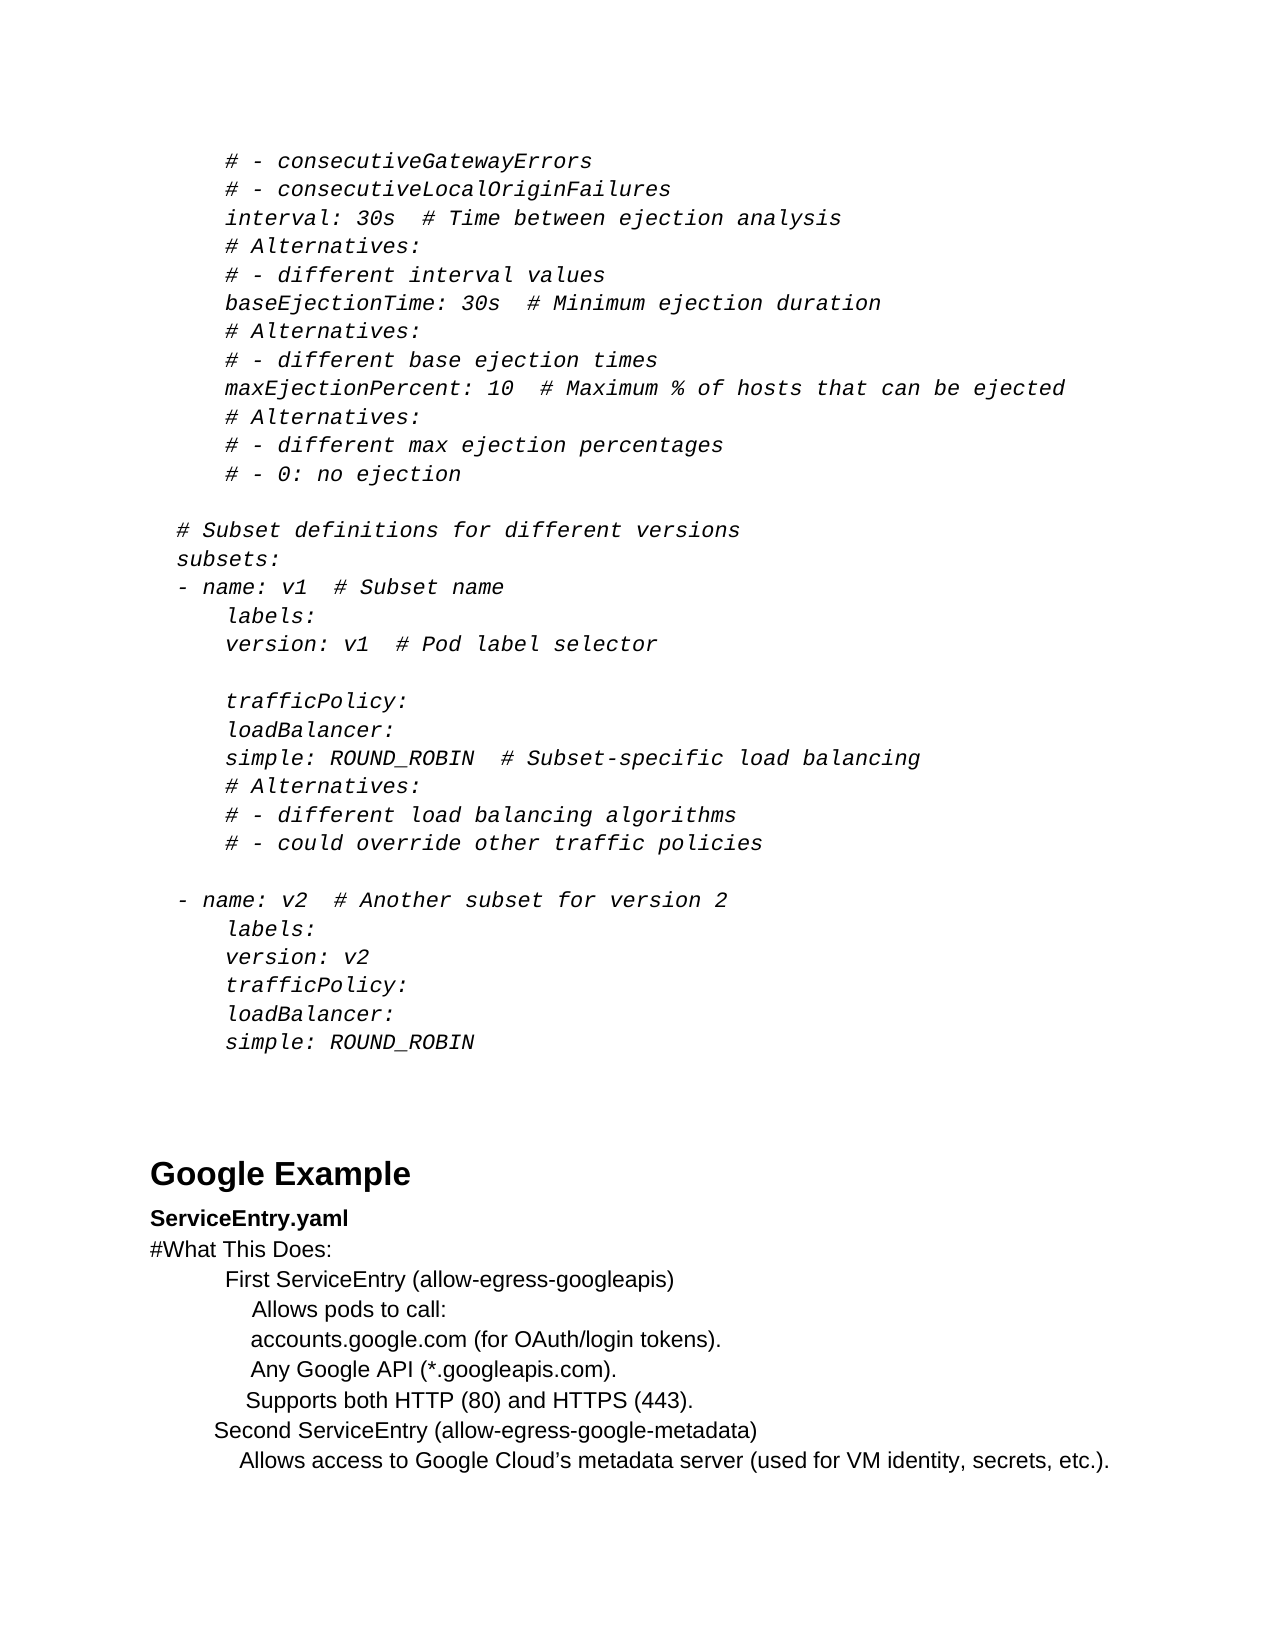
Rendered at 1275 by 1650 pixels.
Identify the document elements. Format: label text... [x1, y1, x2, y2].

text loadBalancer: [150, 719, 1125, 743]
text version: v1 # Pod label selector [150, 633, 1125, 658]
text # - different interval values [150, 264, 1125, 288]
text # - different base ejection times [150, 349, 1125, 374]
text Supports both HTTP (80) and HTTPS (443). [150, 1387, 1125, 1413]
text Allows pods to call: [150, 1296, 1125, 1322]
text Allows access to Google Cloud’s metadata server (used for VM identity, secrets, etc.). [150, 1447, 1125, 1473]
text labels: [150, 918, 1125, 943]
text simple: ROUND_ROBIN [150, 1032, 1125, 1056]
text - name: v1 # Subset name [150, 577, 1125, 601]
text Any Google API (*.googleapis.com). [150, 1356, 1125, 1383]
text maxEjectionPercent: 10 # Maximum % of hosts that can be ejected [150, 377, 1125, 402]
text baseEjectionTime: 30s # Minimum ejection duration [150, 292, 1125, 317]
text labels: [150, 605, 1125, 630]
text # - different load balancing algorithms [150, 804, 1125, 829]
text # Subset definitions for different versions [150, 520, 1125, 544]
text #What This Does: [150, 1236, 1125, 1262]
text loadBalancer: [150, 1003, 1125, 1028]
text # Alternatives: [150, 235, 1125, 260]
text ServiceEntry.yaml [150, 1205, 1125, 1232]
text # - different max ejection percentages [150, 434, 1125, 459]
text First ServiceEntry (allow-egress-googleapis) [150, 1266, 1125, 1292]
text # - 0: no ejection [150, 463, 1125, 488]
text # Alternatives: [150, 776, 1125, 800]
text accounts.google.com (for OAuth/login tokens). [150, 1326, 1125, 1352]
text # - consecutiveLocalOriginFailures [150, 178, 1125, 203]
text - name: v2 # Another subset for version 2 [150, 889, 1125, 914]
text # - consecutiveGatewayErrors [150, 150, 1125, 175]
text subsets: [150, 548, 1125, 573]
text trafficPolicy: [150, 975, 1125, 999]
text Second ServiceEntry (allow-egress-google-metadata) [150, 1417, 1125, 1443]
subtitle Google Example [150, 1154, 1125, 1193]
text trafficPolicy: [150, 690, 1125, 715]
text interval: 30s # Time between ejection analysis [150, 207, 1125, 232]
text simple: ROUND_ROBIN # Subset-specific load balancing [150, 747, 1125, 772]
text version: v2 [150, 946, 1125, 971]
text # - could override other traffic policies [150, 832, 1125, 857]
text # Alternatives: [150, 321, 1125, 345]
text # Alternatives: [150, 406, 1125, 431]
